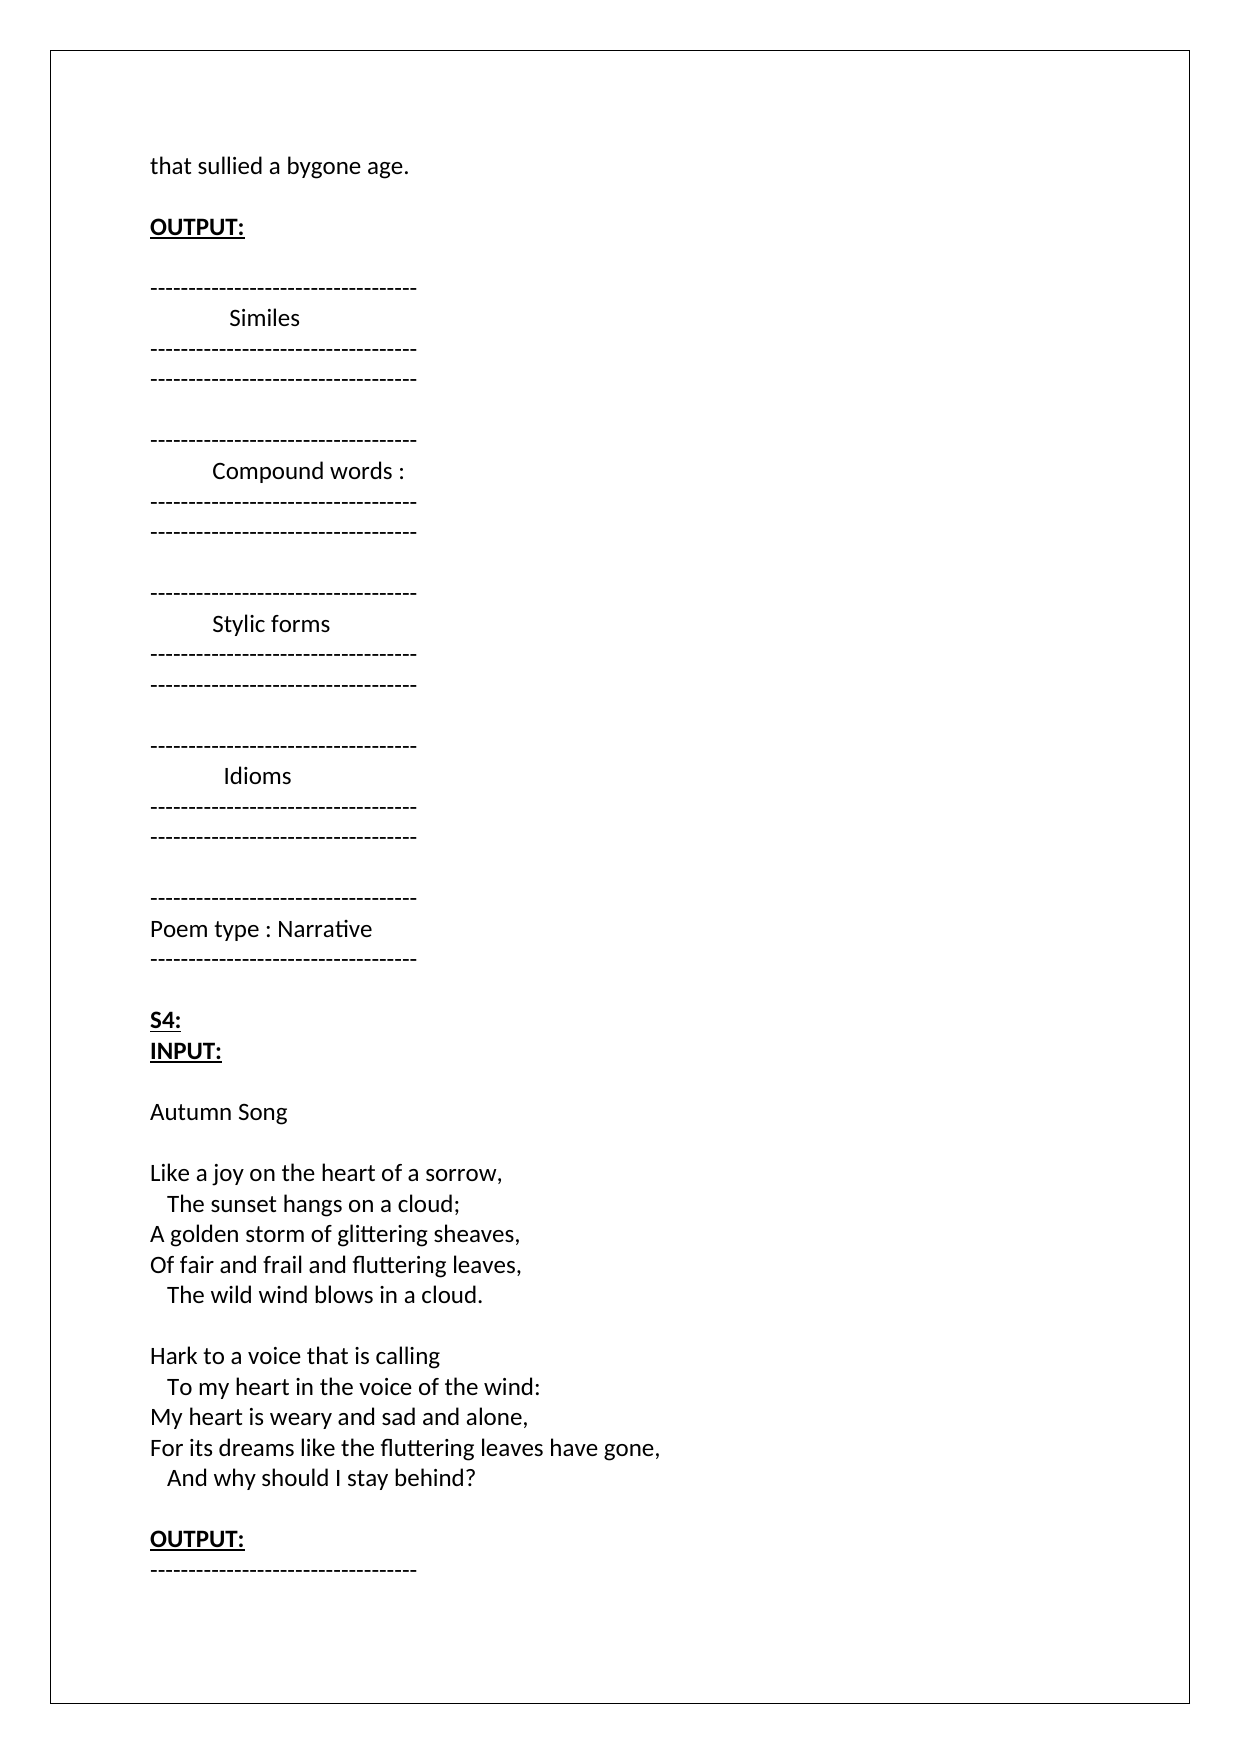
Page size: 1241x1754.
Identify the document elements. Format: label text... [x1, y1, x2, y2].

text ----------------------------------- [150, 1554, 1090, 1584]
text Hark to a voice that is calling [150, 1340, 1090, 1371]
text Stylic forms [150, 608, 1090, 638]
text that sullied a bygone age. [150, 150, 1090, 181]
text My heart is weary and sad and alone, [150, 1401, 1090, 1432]
text ----------------------------------- [150, 425, 1090, 455]
text A golden storm of glittering sheaves, [150, 1218, 1090, 1249]
text ----------------------------------- [150, 577, 1090, 608]
text ----------------------------------- [150, 486, 1090, 516]
text Autumn Song [150, 1096, 1090, 1127]
text For its dreams like the fluttering leaves have gone, [150, 1432, 1090, 1462]
text ----------------------------------- [150, 730, 1090, 760]
text ----------------------------------- [150, 333, 1090, 364]
text Compound words : [150, 455, 1090, 486]
text Like a joy on the heart of a sorrow, [150, 1157, 1090, 1188]
text Idioms [150, 760, 1090, 791]
text ----------------------------------- [150, 882, 1090, 913]
text The sunset hangs on a cloud; [150, 1188, 1090, 1218]
text Poem type : Narrative [150, 913, 1090, 943]
text ----------------------------------- [150, 364, 1090, 394]
text Of fair and frail and fluttering leaves, [150, 1249, 1090, 1279]
text ----------------------------------- [150, 638, 1090, 669]
text ----------------------------------- [150, 821, 1090, 852]
text ----------------------------------- [150, 272, 1090, 303]
text ----------------------------------- [150, 516, 1090, 547]
text OUTPUT: [150, 1523, 1090, 1554]
text S4: [150, 1004, 1090, 1035]
text ----------------------------------- [150, 791, 1090, 821]
text ----------------------------------- [150, 669, 1090, 699]
text OUTPUT: [150, 211, 1090, 242]
text INPUT: [150, 1035, 1090, 1066]
text To my heart in the voice of the wind: [150, 1371, 1090, 1401]
text And why should I stay behind? [150, 1462, 1090, 1493]
text Similes [150, 303, 1090, 333]
text The wild wind blows in a cloud. [150, 1279, 1090, 1310]
text ----------------------------------- [150, 943, 1090, 974]
